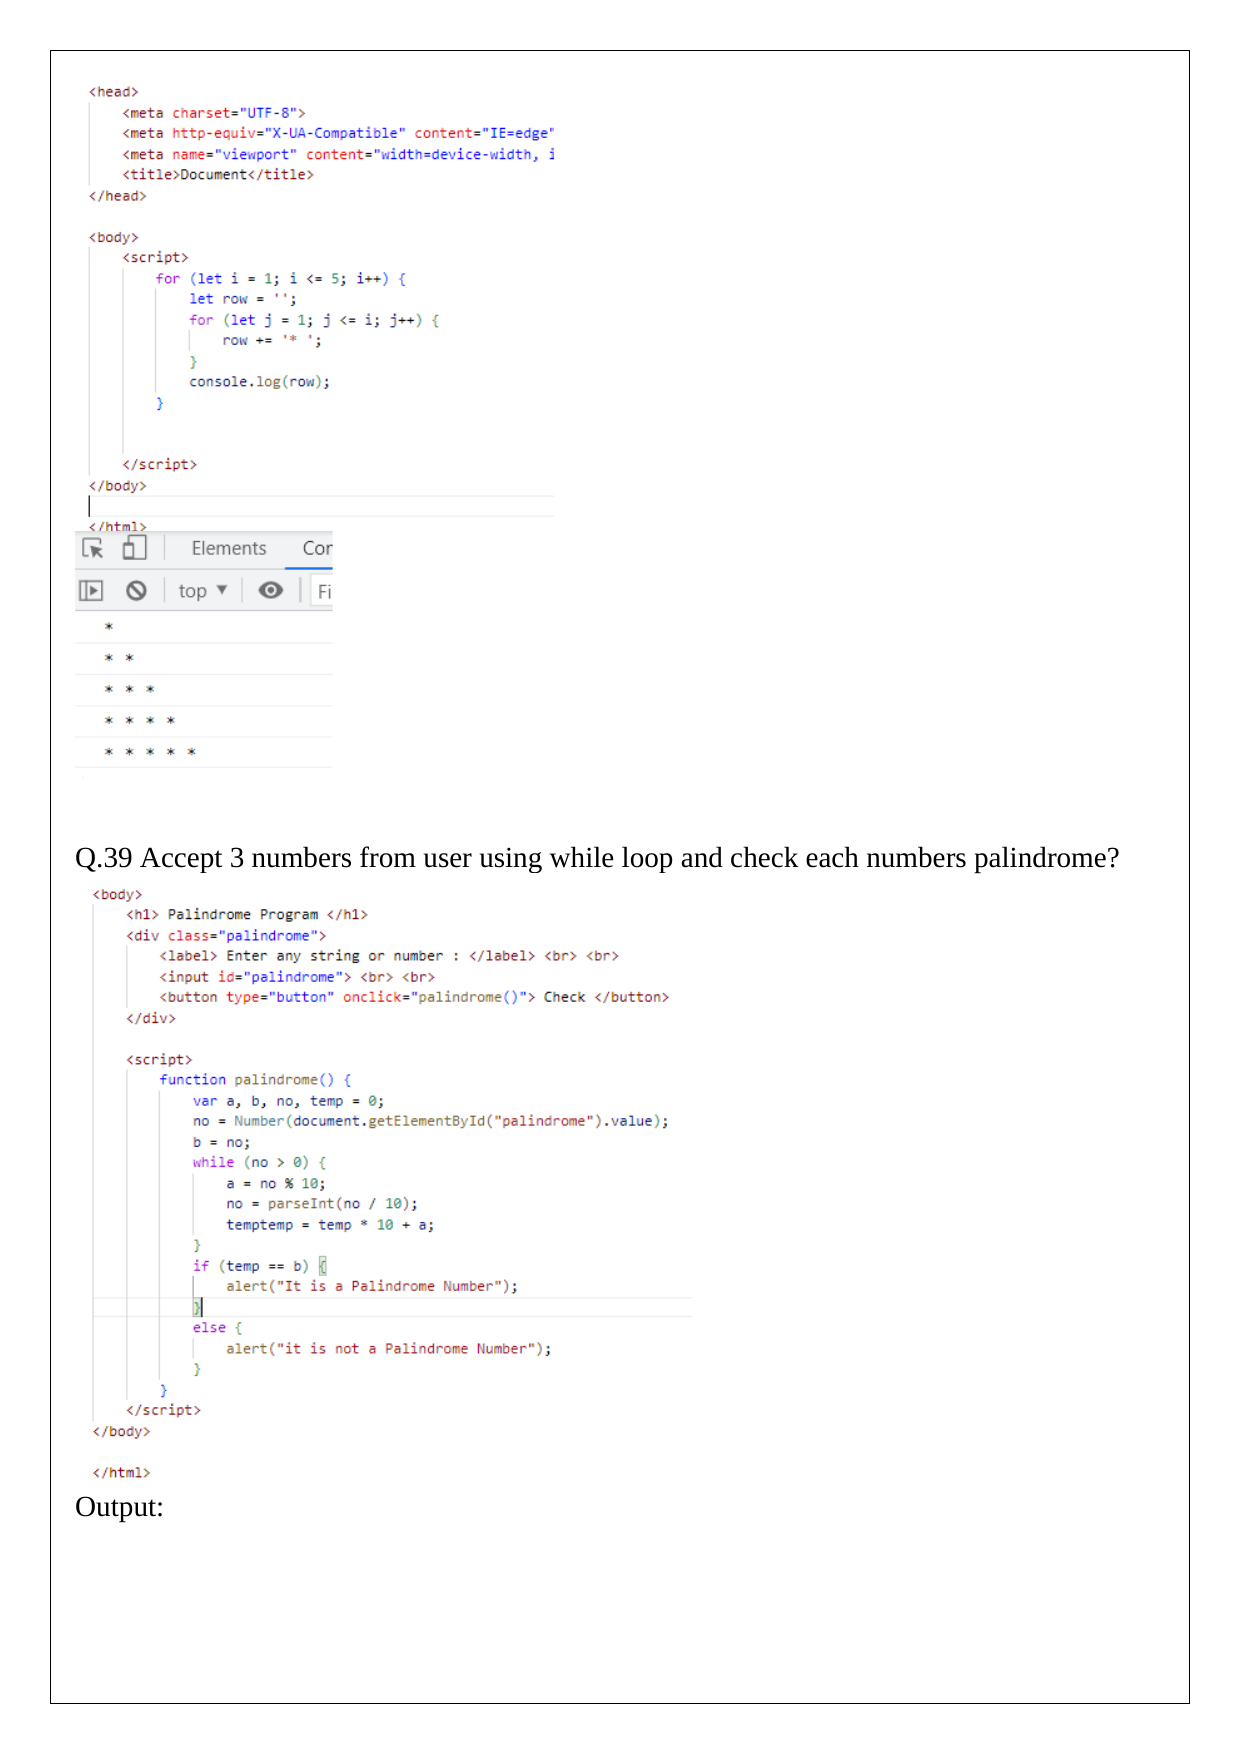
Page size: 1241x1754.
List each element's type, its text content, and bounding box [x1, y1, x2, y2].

text Output: [75, 1489, 1165, 1523]
picture [75, 75, 554, 778]
text Q.39 Accept 3 numbers from user using while loop and check each numbers palindrome? [75, 840, 1165, 873]
picture [75, 873, 692, 1490]
